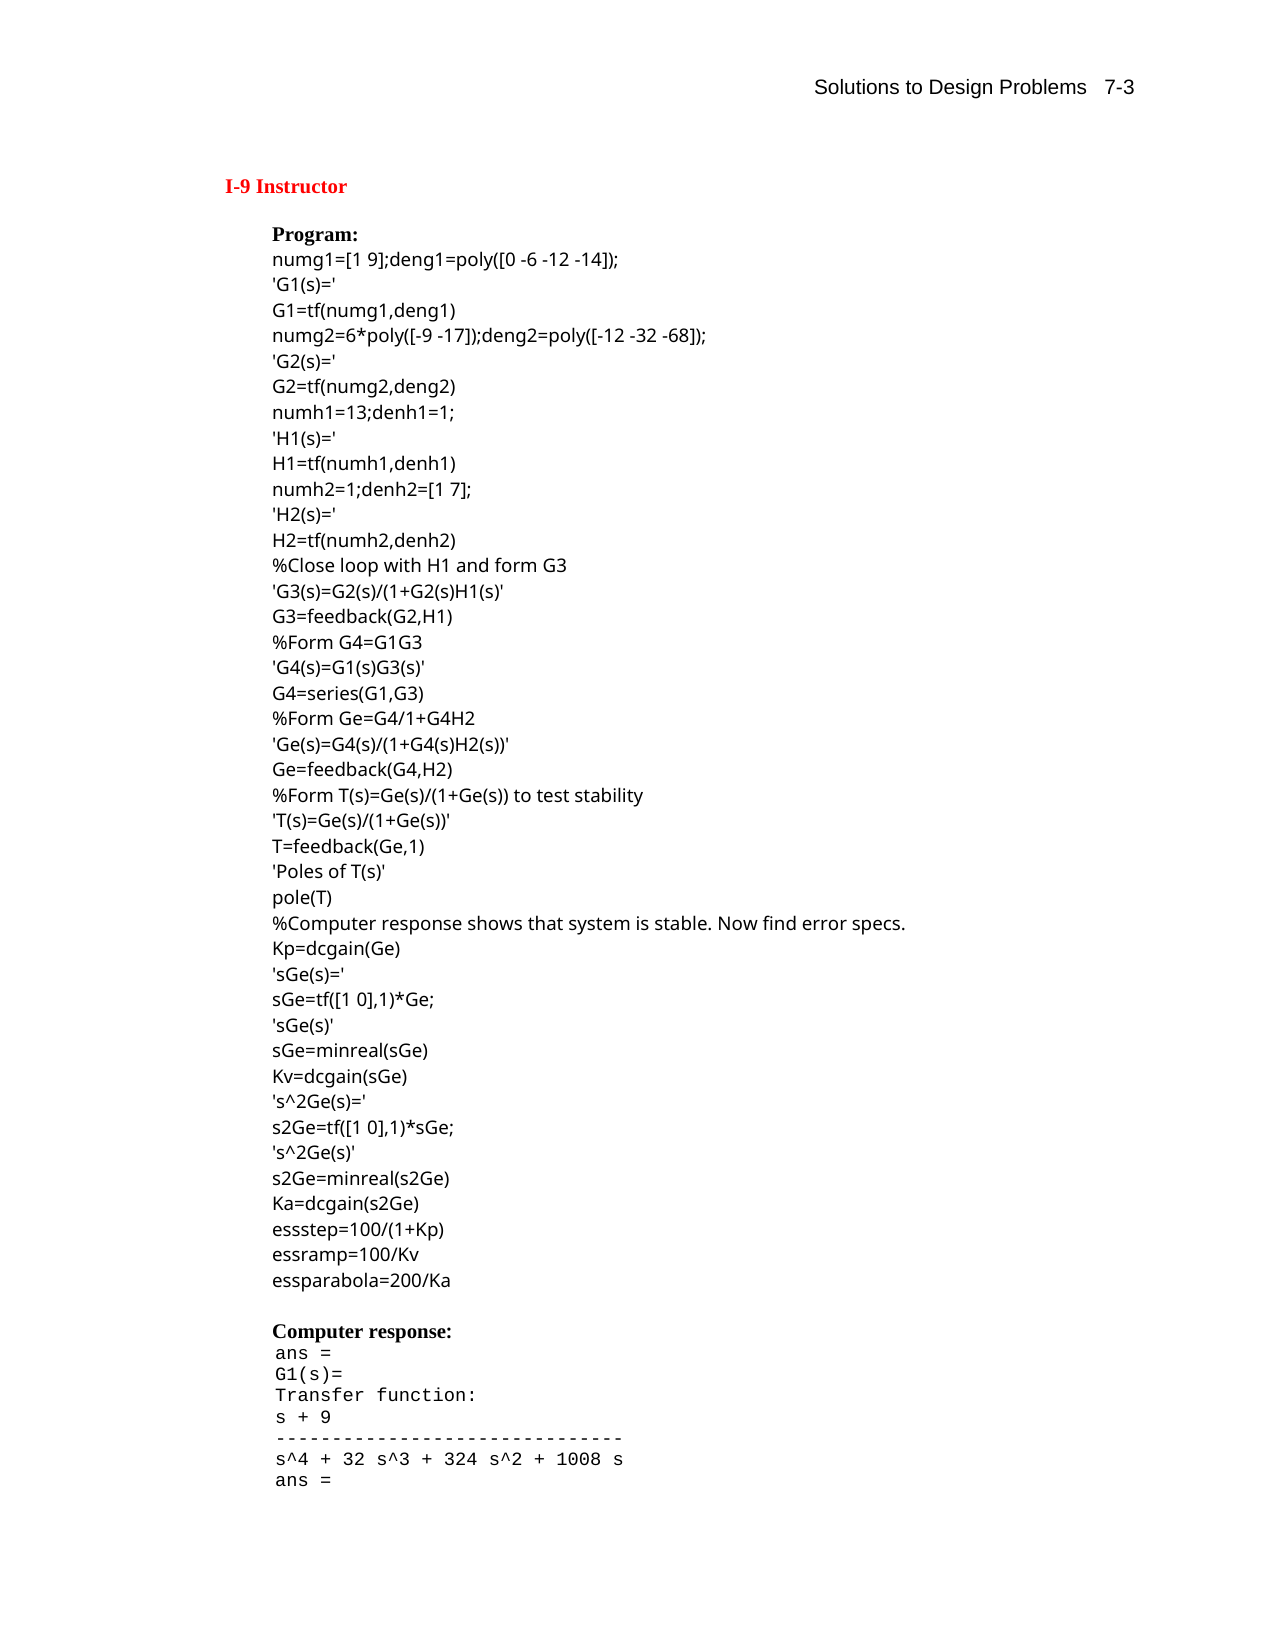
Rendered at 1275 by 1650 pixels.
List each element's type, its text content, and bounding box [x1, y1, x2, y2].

text Ka=dcgain(s2Ge) [272, 1191, 1134, 1216]
text 'H1(s)=' [272, 425, 1134, 450]
text %Computer response shows that system is stable. Now find error specs. [272, 910, 1134, 935]
text %Form G4=G1G3 [272, 629, 1134, 654]
text numg1=[1 9];deng1=poly([0 -6 -12 -14]); [272, 246, 1134, 272]
text T=feedback(Ge,1) [272, 833, 1134, 859]
text numh2=1;denh2=[1 7]; [272, 476, 1134, 501]
text 's^2Ge(s)=' [272, 1088, 1134, 1114]
text ans = [275, 1471, 1134, 1492]
text Kp=dcgain(Ge) [272, 935, 1134, 961]
text Kv=dcgain(sGe) [272, 1063, 1134, 1088]
text numg2=6*poly([-9 -17]);deng2=poly([-12 -32 -68]); [272, 323, 1134, 348]
text 'H2(s)=' [272, 501, 1134, 527]
text 'Ge(s)=G4(s)/(1+G4(s)H2(s))' [272, 731, 1134, 757]
text s2Ge=tf([1 0],1)*sGe; [272, 1114, 1134, 1139]
text 'sGe(s)=' [272, 961, 1134, 986]
text essstep=100/(1+Kp) [272, 1216, 1134, 1242]
text s + 9 [275, 1407, 1134, 1429]
text 'G3(s)=G2(s)/(1+G2(s)H1(s)' [272, 578, 1134, 603]
text G2=tf(numg2,deng2) [272, 374, 1134, 399]
text sGe=tf([1 0],1)*Ge; [272, 986, 1134, 1012]
text s2Ge=minreal(s2Ge) [272, 1165, 1134, 1191]
text G3=feedback(G2,H1) [272, 603, 1134, 629]
text 'G4(s)=G1(s)G3(s)' [272, 654, 1134, 680]
text Computer response: [272, 1318, 1134, 1344]
text essparabola=200/Ka [272, 1267, 1134, 1293]
text G1=tf(numg1,deng1) [272, 297, 1134, 323]
text %Form T(s)=Ge(s)/(1+Ge(s)) to test stability [272, 782, 1134, 808]
text 'sGe(s)' [272, 1012, 1134, 1037]
text s^4 + 32 s^3 + 324 s^2 + 1008 s [275, 1450, 1134, 1471]
text %Form Ge=G4/1+G4H2 [272, 706, 1134, 731]
text Transfer function: [275, 1386, 1134, 1407]
text 's^2Ge(s)' [272, 1139, 1134, 1165]
text 'G2(s)=' [272, 348, 1134, 374]
text Ge=feedback(G4,H2) [272, 757, 1134, 782]
text %Close loop with H1 and form G3 [272, 552, 1134, 578]
text pole(T) [272, 884, 1134, 910]
text sGe=minreal(sGe) [272, 1037, 1134, 1063]
text I-9 Instructor [225, 174, 1134, 198]
text Program: [272, 222, 1134, 246]
text essramp=100/Kv [272, 1242, 1134, 1267]
text H1=tf(numh1,denh1) [272, 450, 1134, 476]
text ans = [275, 1344, 1134, 1365]
text H2=tf(numh2,denh2) [272, 527, 1134, 552]
text ------------------------------- [275, 1429, 1134, 1450]
text 'Poles of T(s)' [272, 859, 1134, 884]
text 'T(s)=Ge(s)/(1+Ge(s))' [272, 808, 1134, 833]
text numh1=13;denh1=1; [272, 399, 1134, 425]
text G1(s)= [275, 1365, 1134, 1386]
text G4=series(G1,G3) [272, 680, 1134, 706]
text 'G1(s)=' [272, 272, 1134, 297]
